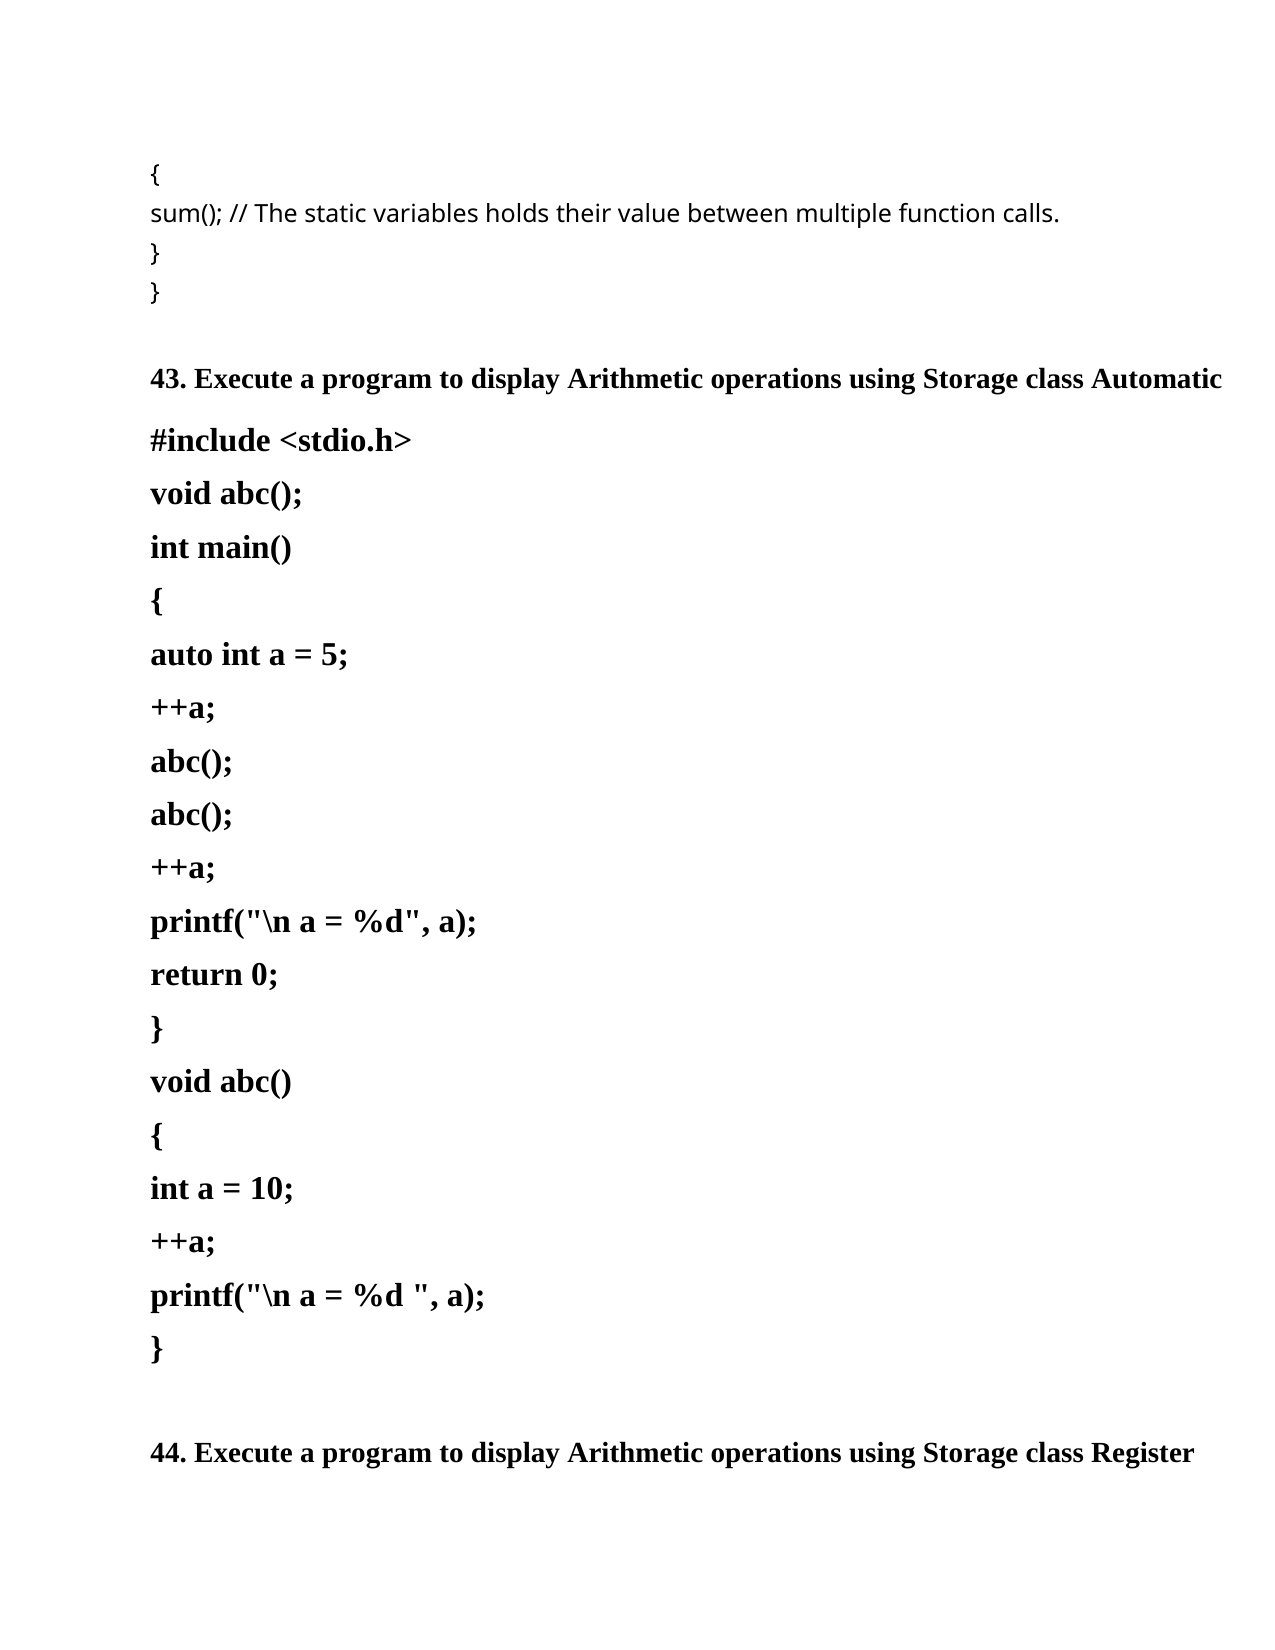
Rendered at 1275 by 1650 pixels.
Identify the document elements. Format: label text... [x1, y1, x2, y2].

text printf("\n a = %d ", a); [150, 1275, 1113, 1313]
text } [150, 268, 1113, 307]
text { [150, 1115, 1113, 1153]
text } [150, 229, 1113, 268]
text #include <stdio.h> [150, 420, 1113, 458]
text 43. Execute a program to display Arithmetic operations using Storage class Automatic [150, 361, 1275, 394]
text int main() [150, 527, 1113, 565]
text 44. Execute a program to display Arithmetic operations using Storage class Register [150, 1436, 1275, 1469]
text abc(); [150, 794, 1113, 833]
text } [150, 1008, 1113, 1046]
text } [150, 1329, 1113, 1367]
text sum(); // The static variables holds their value between multiple function calls. [150, 190, 1113, 229]
text abc(); [150, 741, 1113, 779]
text void abc() [150, 1061, 1113, 1100]
text ++a; [150, 848, 1113, 886]
text ++a; [150, 1222, 1113, 1260]
text int a = 10; [150, 1168, 1113, 1207]
text ++a; [150, 687, 1113, 726]
text { [150, 581, 1113, 619]
text { [150, 151, 1113, 190]
text printf("\n a = %d", a); [150, 901, 1113, 939]
text return 0; [150, 954, 1113, 993]
text auto int a = 5; [150, 634, 1113, 672]
text void abc(); [150, 474, 1113, 512]
